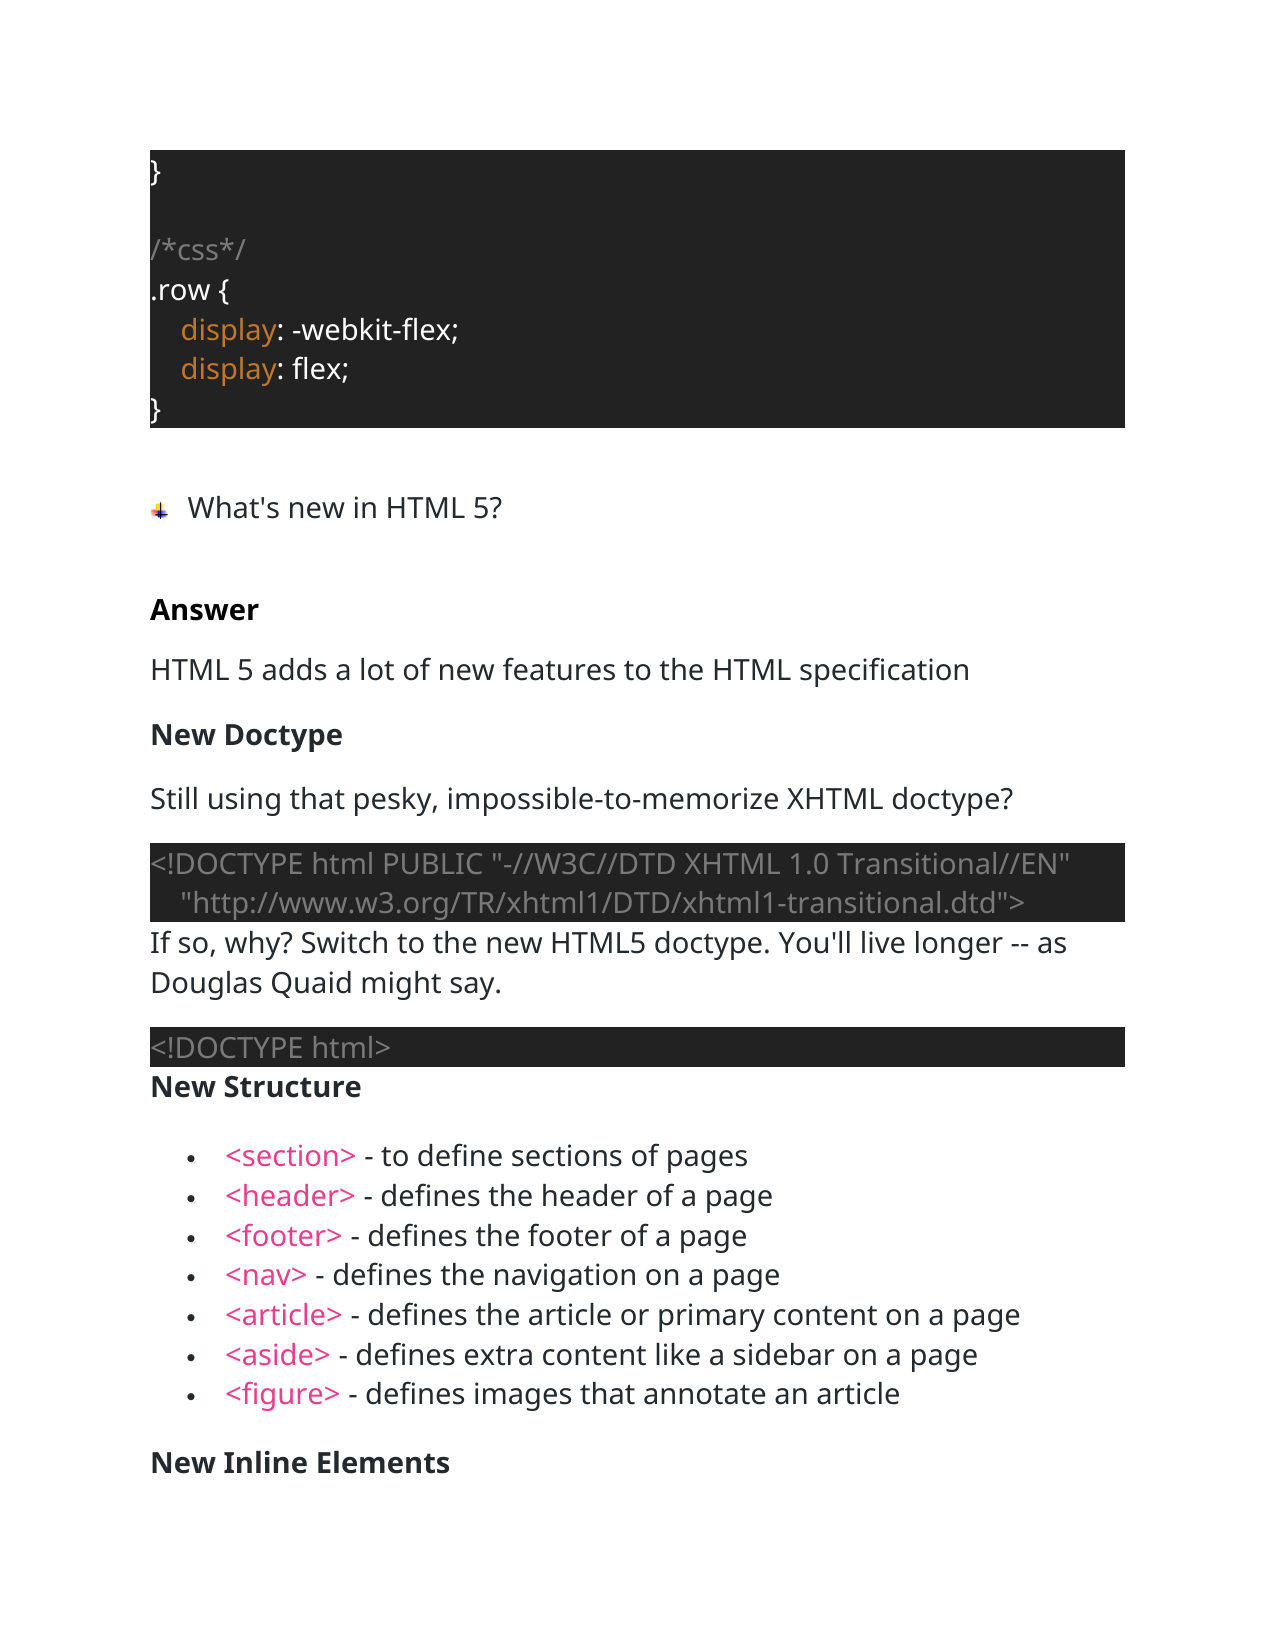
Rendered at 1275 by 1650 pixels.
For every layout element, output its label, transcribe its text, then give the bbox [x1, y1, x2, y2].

text If so, why? Switch to the new HTML5 doctype. You'll live longer -- as Douglas Quaid might say. [150, 922, 1125, 1002]
text New Structure [150, 1067, 1125, 1106]
list <nav> - defines the navigation on a page [187, 1254, 1125, 1294]
text HTML 5 adds a lot of new features to the HTML specification [150, 649, 1125, 689]
text Answer [150, 589, 1125, 629]
list <section> - to define sections of pages [187, 1135, 1125, 1175]
text .row { [150, 269, 1125, 309]
text /*css*/ [150, 229, 1125, 269]
list <footer> - defines the footer of a page [187, 1215, 1125, 1254]
text Still using that pesky, impossible-to-memorize XHTML doctype? [150, 778, 1125, 818]
list <header> - defines the header of a page [187, 1175, 1125, 1215]
text New Inline Elements [150, 1442, 1125, 1482]
picture [151, 501, 168, 519]
text display: flex; [150, 348, 1125, 388]
subtitle What's new in HTML 5? [150, 487, 1125, 527]
list <article> - defines the article or primary content on a page [187, 1294, 1125, 1334]
text } [150, 388, 1125, 428]
text <!DOCTYPE html> [150, 1027, 1125, 1067]
text "http://www.w3.org/TR/xhtml1/DTD/xhtml1-transitional.dtd"> [150, 883, 1125, 922]
text } [150, 150, 1125, 190]
list <aside> - defines extra content like a sidebar on a page [187, 1334, 1125, 1373]
list <figure> - defines images that annotate an article [187, 1373, 1125, 1413]
text <!DOCTYPE html PUBLIC "-//W3C//DTD XHTML 1.0 Transitional//EN" [150, 843, 1125, 883]
text display: -webkit-flex; [150, 309, 1125, 348]
text New Doctype [150, 714, 1125, 753]
